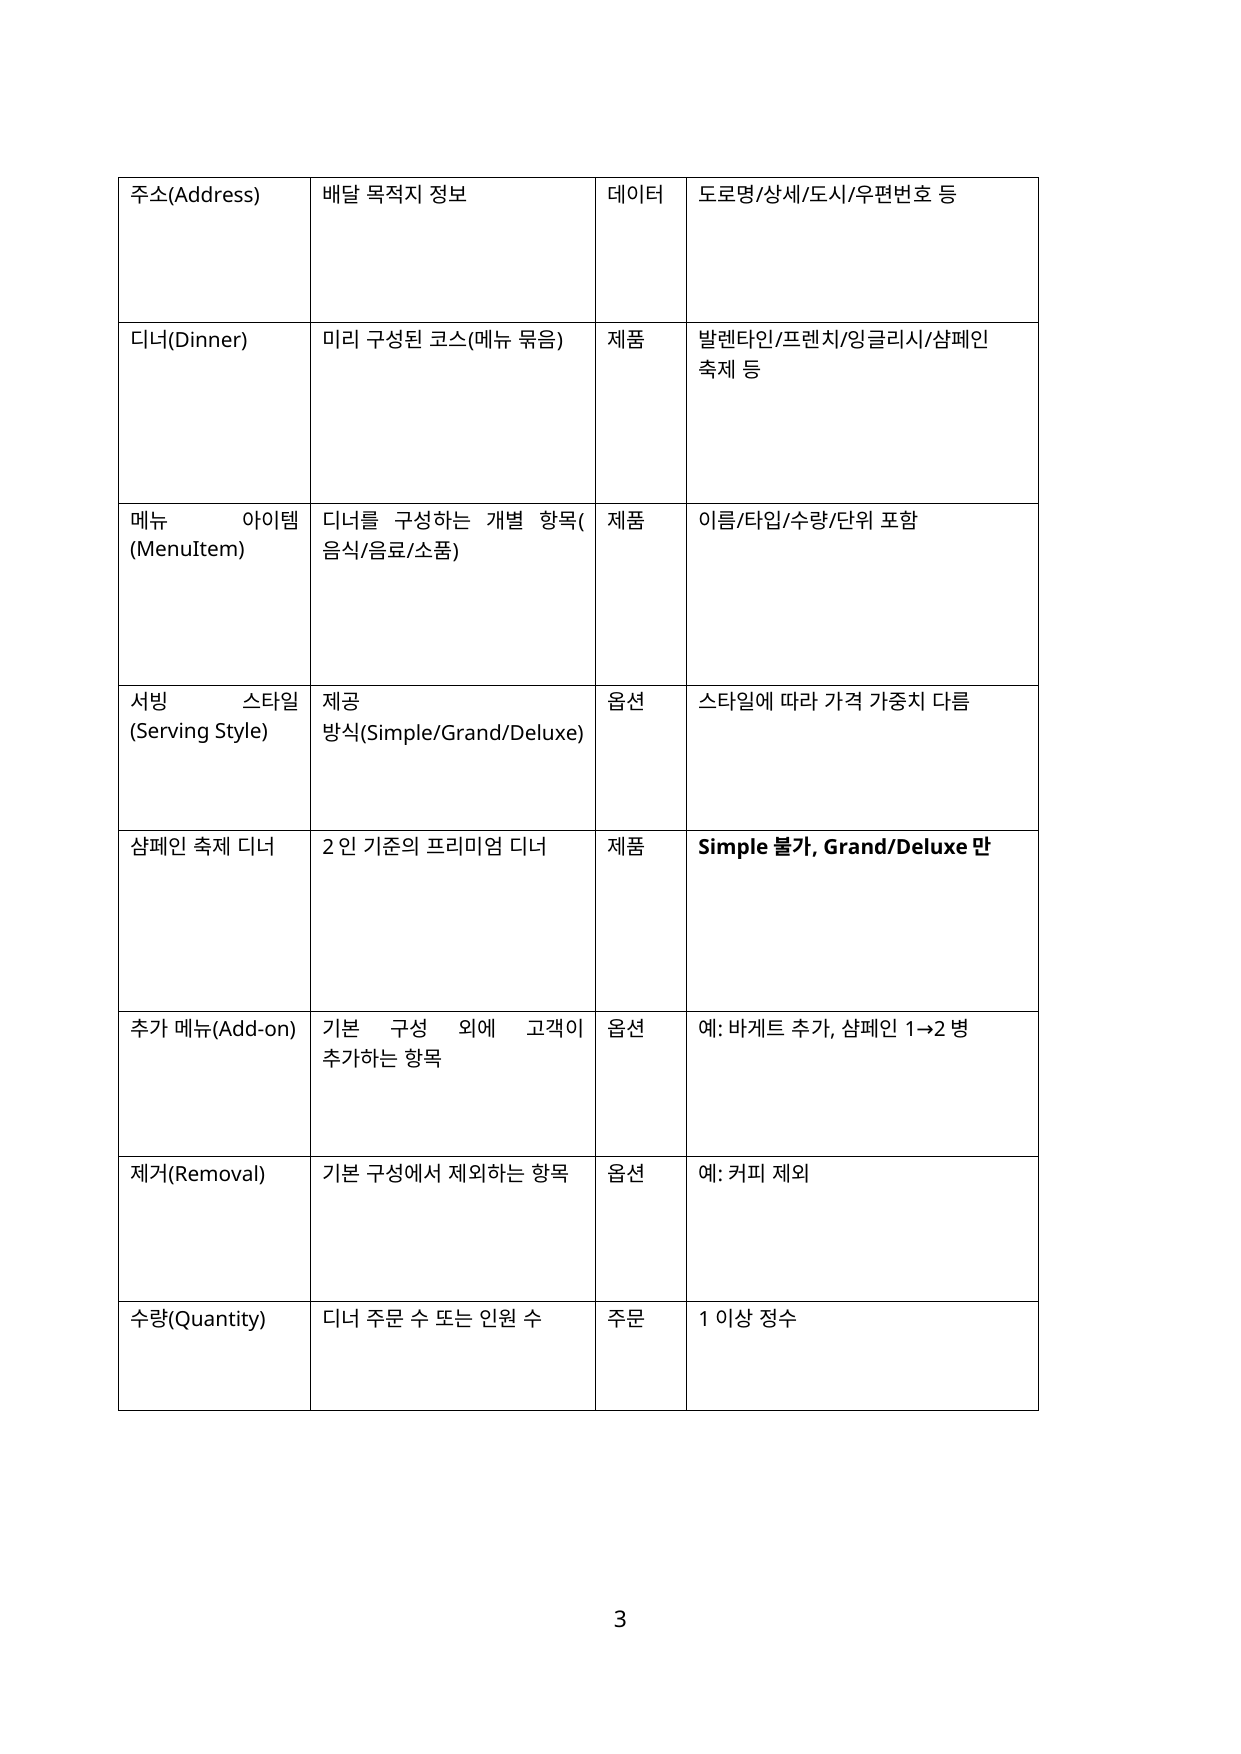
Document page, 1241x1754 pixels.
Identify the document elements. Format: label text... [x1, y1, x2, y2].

table_cell 옵션 [596, 1157, 686, 1301]
table_cell 주문 [596, 1302, 686, 1409]
table_cell 1 이상 정수 [687, 1302, 1038, 1409]
table_cell 옵션 [596, 1012, 686, 1156]
table_cell 디너 주문 수 또는 인원 수 [311, 1302, 595, 1409]
table_cell 주소(Address) [119, 178, 310, 322]
table_cell 샴페인 축제 디너 [119, 831, 310, 1011]
table_cell Simple 불가, Grand/Deluxe만 [687, 831, 1038, 1011]
table_cell 제품 [596, 504, 686, 684]
table_cell 제거(Removal) [119, 1157, 310, 1301]
table_cell 도로명/상세/도시/우편번호 등 [687, 178, 1038, 322]
table_cell 데이터 [596, 178, 686, 322]
table_cell 디너(Dinner) [119, 323, 310, 503]
table_cell 추가 메뉴(Add-on) [119, 1012, 310, 1156]
table_cell 메뉴 아이템(MenuItem) [119, 504, 310, 684]
table_cell 디너를 구성하는 개별 항목(음식/음료/소품) [311, 504, 595, 684]
table_cell 배달 목적지 정보 [311, 178, 595, 322]
table_cell 예: 바게트 추가, 샴페인 1→2병 [687, 1012, 1038, 1156]
table_cell 2인 기준의 프리미엄 디너 [311, 831, 595, 1011]
table_cell 이름/타입/수량/단위 포함 [687, 504, 1038, 684]
table_cell 옵션 [596, 686, 686, 829]
table_cell 제품 [596, 831, 686, 1011]
table_cell 서빙 스타일(Serving Style) [119, 686, 310, 829]
table_cell 스타일에 따라 가격 가중치 다름 [687, 686, 1038, 829]
table_cell 제품 [596, 323, 686, 503]
table_cell 수량(Quantity) [119, 1302, 310, 1409]
table_cell 발렌타인/프렌치/잉글리시/샴페인 축제 등 [687, 323, 1038, 503]
table_cell 기본 구성 외에 고객이 추가하는 항목 [311, 1012, 595, 1156]
table_cell 기본 구성에서 제외하는 항목 [311, 1157, 595, 1301]
table_cell 제공 방식(Simple/Grand/Deluxe) [311, 686, 595, 829]
table_cell 예: 커피 제외 [687, 1157, 1038, 1301]
table_cell 미리 구성된 코스(메뉴 묶음) [311, 323, 595, 503]
